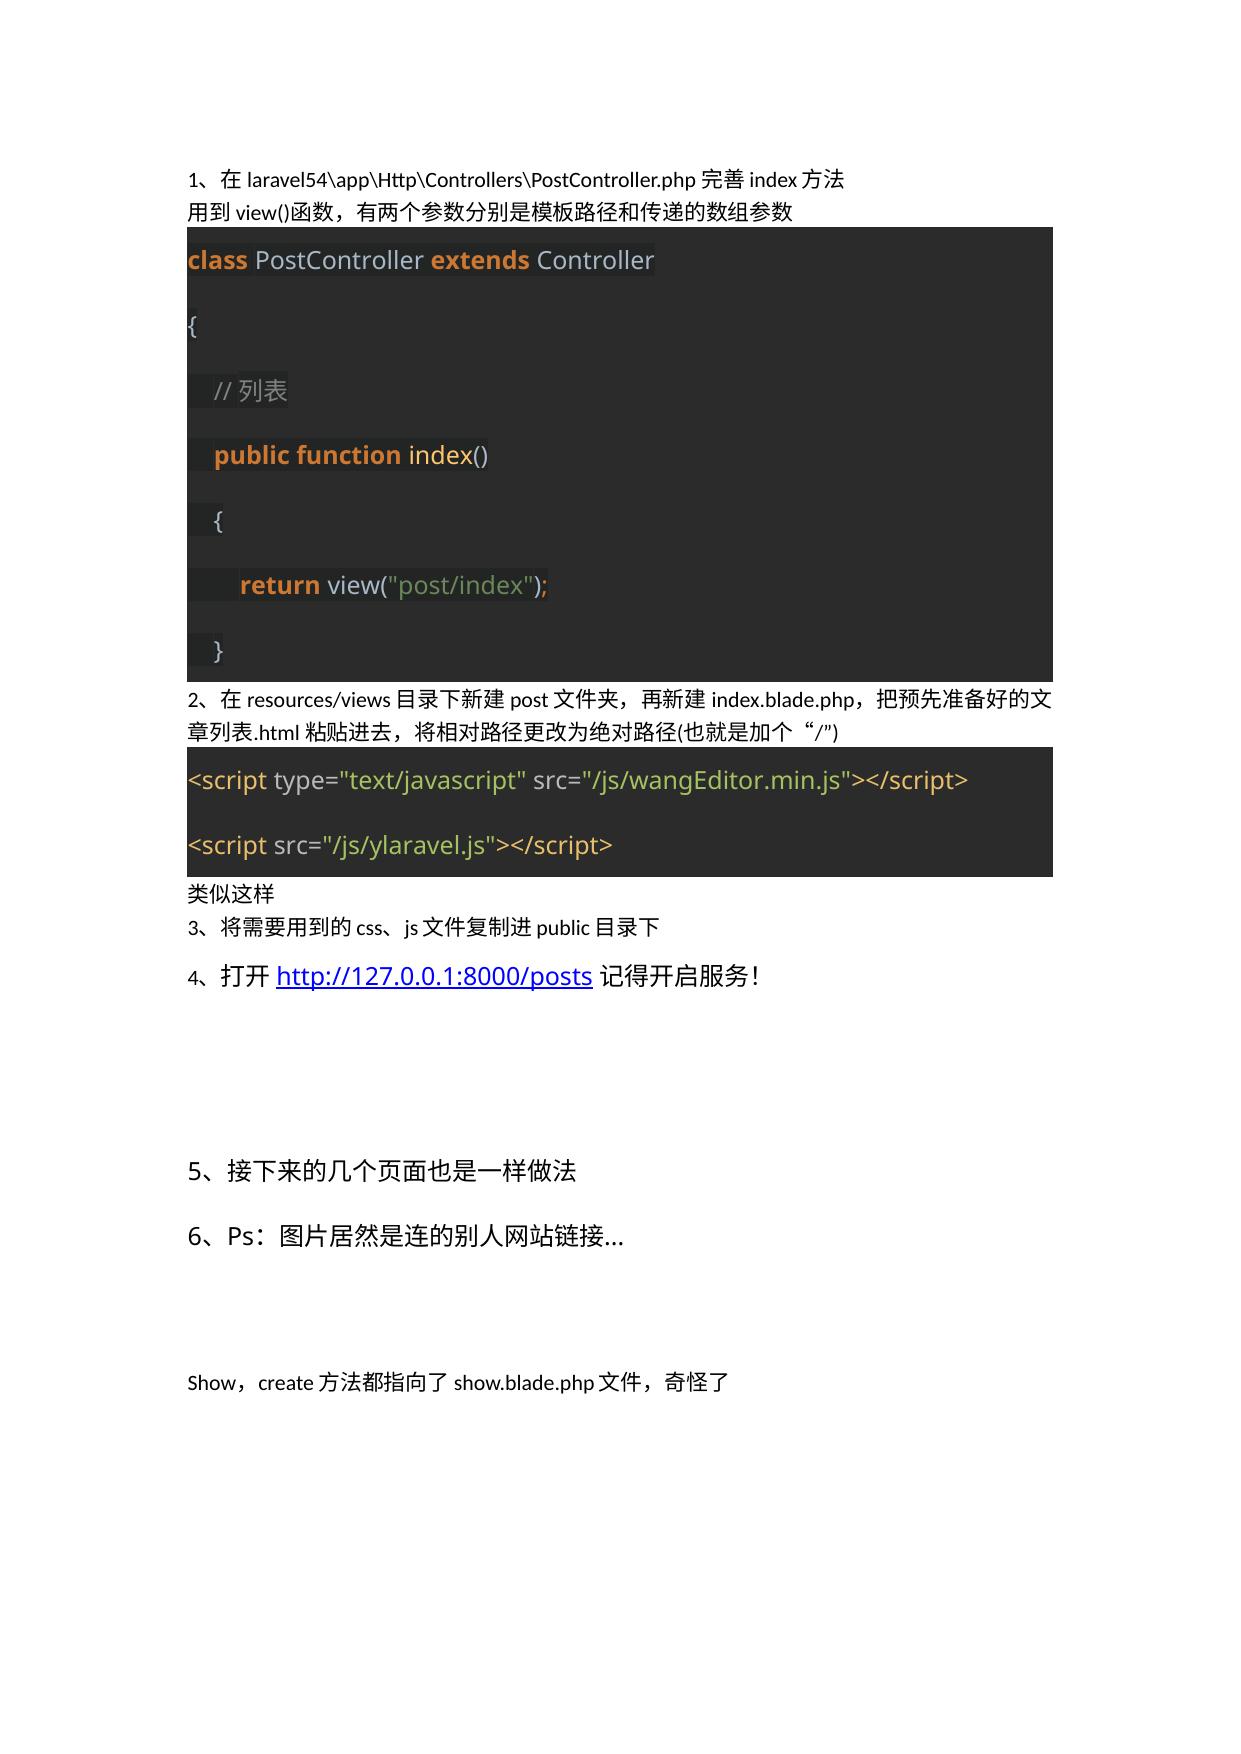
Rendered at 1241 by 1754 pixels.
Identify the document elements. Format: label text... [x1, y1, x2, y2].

list 类似这样 [187, 877, 1053, 909]
list Ps：图片居然是连的别人网站链接... [187, 1202, 1053, 1267]
text <script type="text/javascript" src="/js/wangEditor.min.js"></script> <script src="/js/ylaravel.js"></script> [187, 747, 1053, 877]
list 用到view()函数，有两个参数分别是模板路径和传递的数组参数 [187, 194, 1053, 227]
list 在resources/views目录下新建post文件夹，再新建index.blade.php，把预先准备好的文章列表.html 粘贴进去，将相对路径更改为绝对路径(也就是加个“/”) [187, 682, 1053, 747]
list 打开 http://127.0.0.1:8000/posts 记得开启服务！ [187, 942, 1053, 1007]
list 1、在laravel54\app\Http\Controllers\PostController.php 完善index方法 [187, 162, 1053, 194]
text class PostController extends Controller { // 列表 public function index() { return view("post/index"); } [187, 227, 1053, 682]
list Show，create方法都指向了show.blade.php文件，奇怪了 [187, 1364, 1053, 1397]
list 接下来的几个页面也是一样做法 [187, 1137, 1053, 1202]
list 将需要用到的css、js文件复制进public目录下 [187, 909, 1053, 942]
